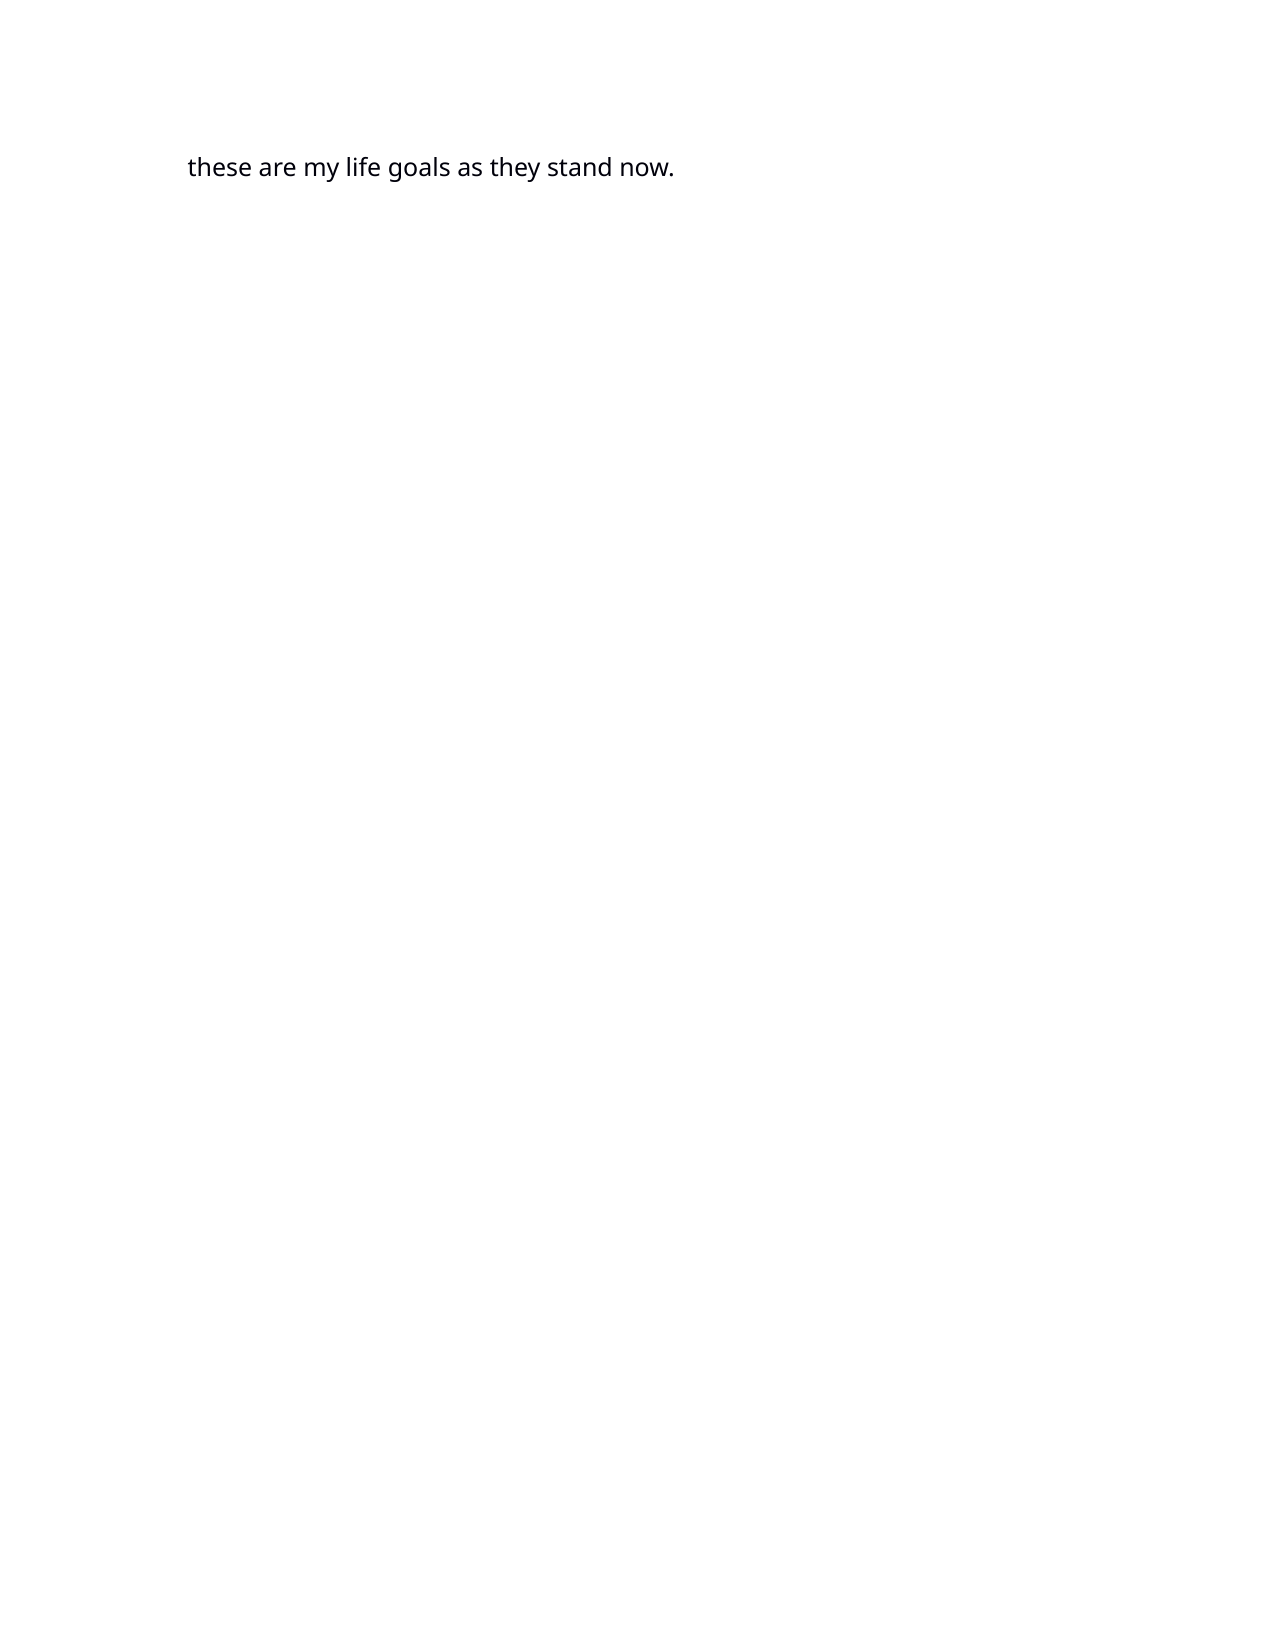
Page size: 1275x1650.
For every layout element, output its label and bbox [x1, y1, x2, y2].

text [187, 150, 1087, 184]
